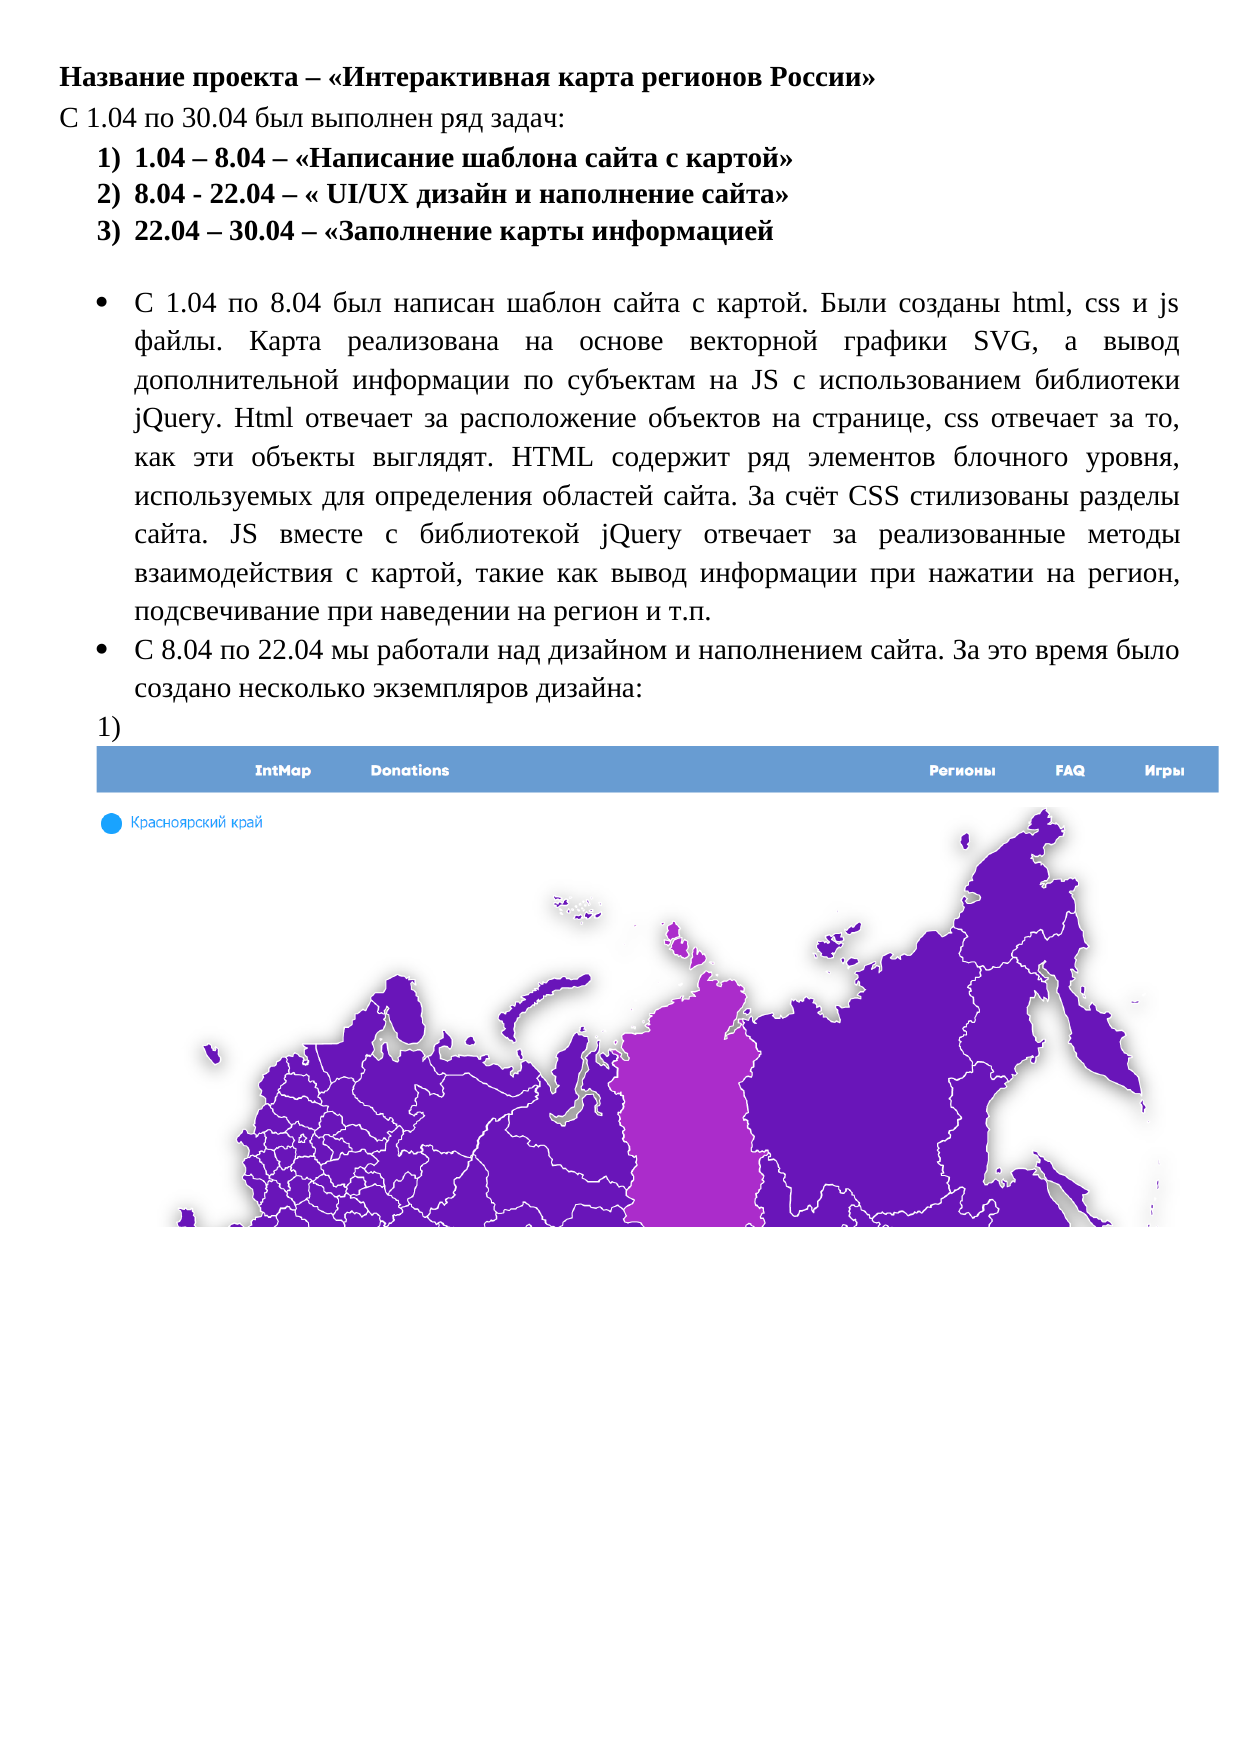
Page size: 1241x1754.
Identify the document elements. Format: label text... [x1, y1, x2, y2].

list 22.04 – 30.04 – «Заполнение карты информацией [97, 213, 1181, 246]
list С 8.04 по 22.04 мы работали над дизайном и наполнением сайта. За это время было создано несколько экземпляров дизайна: [97, 632, 1181, 704]
list 8.04 - 22.04 – « UI/UX дизайн и наполнение сайта» [97, 176, 1181, 210]
list 1.04 – 8.04 – «Написание шаблона сайта c картой» [97, 140, 1181, 174]
text Название проекта – «Интерактивная карта регионов России» [59, 59, 1181, 93]
text С 1.04 по 30.04 был выполнен ряд задач: [59, 100, 1181, 133]
list С 1.04 по 8.04 был написан шаблон сайта с картой. Были созданы html, css и js файлы. Карта реализована на основе векторной графики SVG, а вывод дополнительной информации по субъектам на JS с использованием библиотеки jQuery. Html отвечает за расположение объектов на странице, css отвечает за то, как эти объекты выглядят. HTML содержит ряд элементов блочного уровня, используемых для определения областей сайта. За счёт CSS стилизованы разделы сайта. JS вместе с библиотекой jQuery отвечает за реализованные методы взаимодействия с картой, такие как вывод информации при нажатии на регион, подсвечивание при наведении на регион и т.п. [97, 285, 1181, 627]
picture [96, 746, 1219, 1227]
